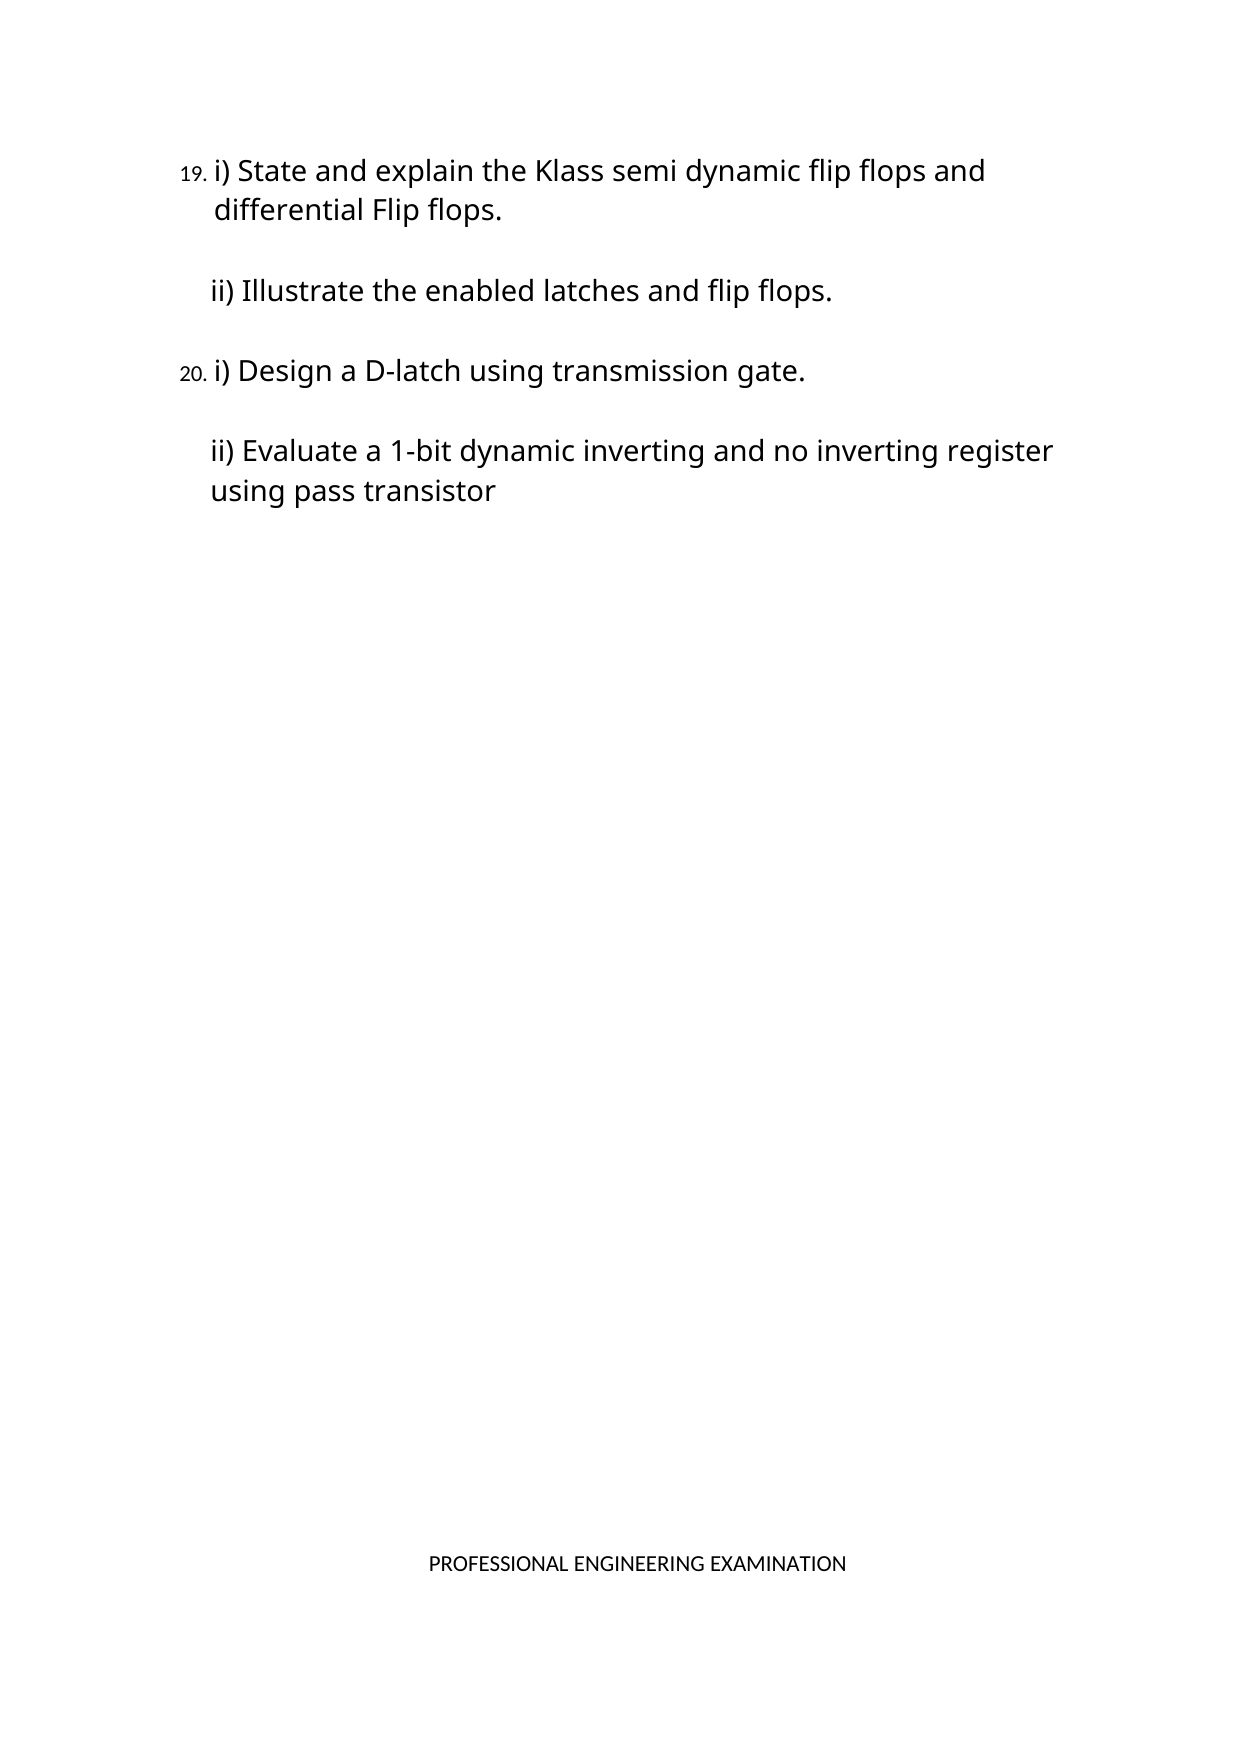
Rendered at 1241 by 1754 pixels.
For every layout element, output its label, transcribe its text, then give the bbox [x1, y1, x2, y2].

text ii) Evaluate a 1-bit dynamic inverting and no inverting register using pass transistor [210, 430, 1090, 509]
list i) Design a D-latch using transmission gate. [179, 350, 1090, 390]
text ii) Illustrate the enabled latches and flip flops. [210, 270, 1090, 310]
list i) State and explain the Klass semi dynamic flip flops and differential Flip flops. [179, 150, 1090, 229]
